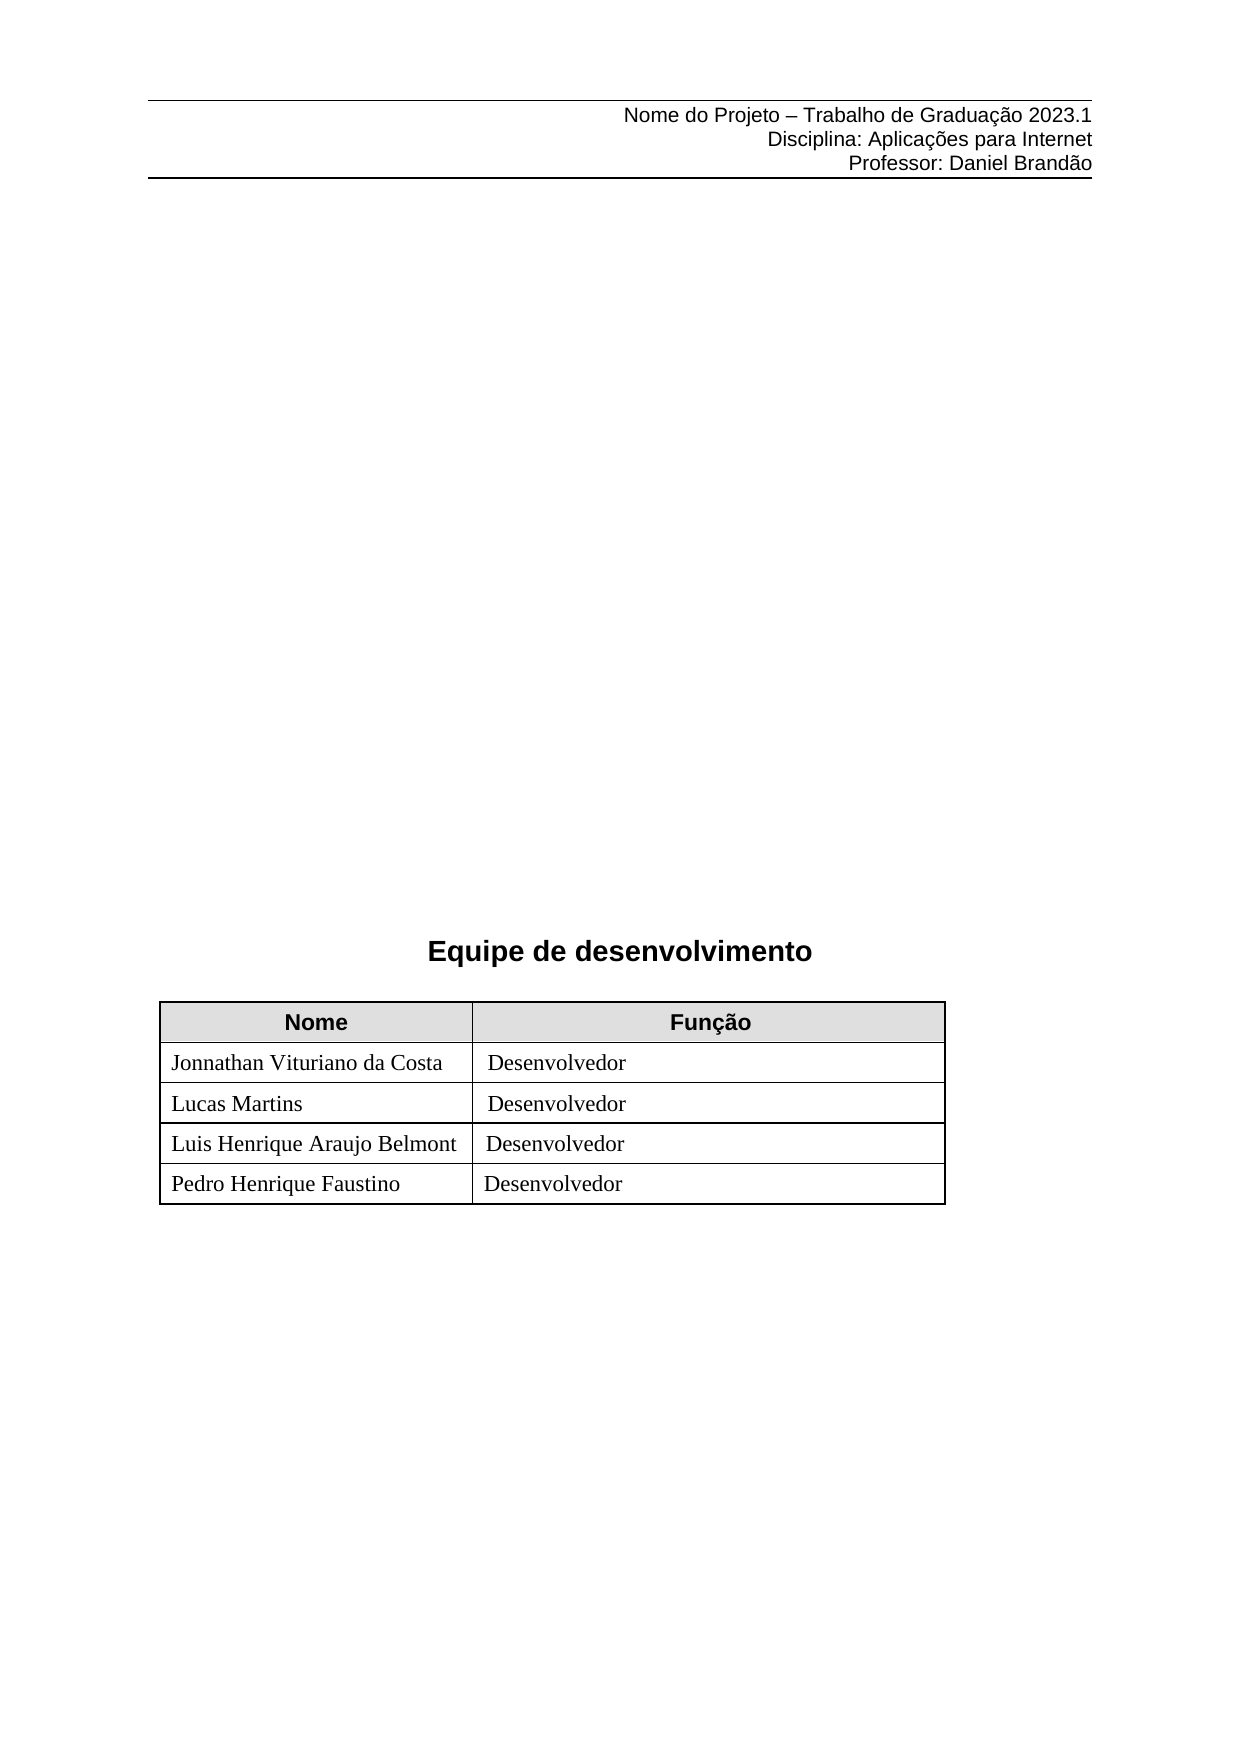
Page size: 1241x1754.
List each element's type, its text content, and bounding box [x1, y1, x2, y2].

table_cell Desenvolvedor [473, 1124, 944, 1163]
table_cell Lucas Martins [161, 1083, 472, 1122]
table_cell Desenvolvedor [473, 1043, 944, 1082]
table_cell Jonnathan Vituriano da Costa [161, 1043, 472, 1082]
table_header Função [473, 1003, 944, 1041]
table_cell Desenvolvedor [473, 1164, 944, 1203]
table_cell Desenvolvedor [473, 1083, 944, 1122]
table_cell Pedro Henrique Faustino [161, 1164, 472, 1203]
table_cell Luis Henrique Araujo Belmont [161, 1124, 472, 1163]
text Equipe de desenvolvimento [148, 934, 1092, 967]
table_header Nome [161, 1003, 472, 1041]
